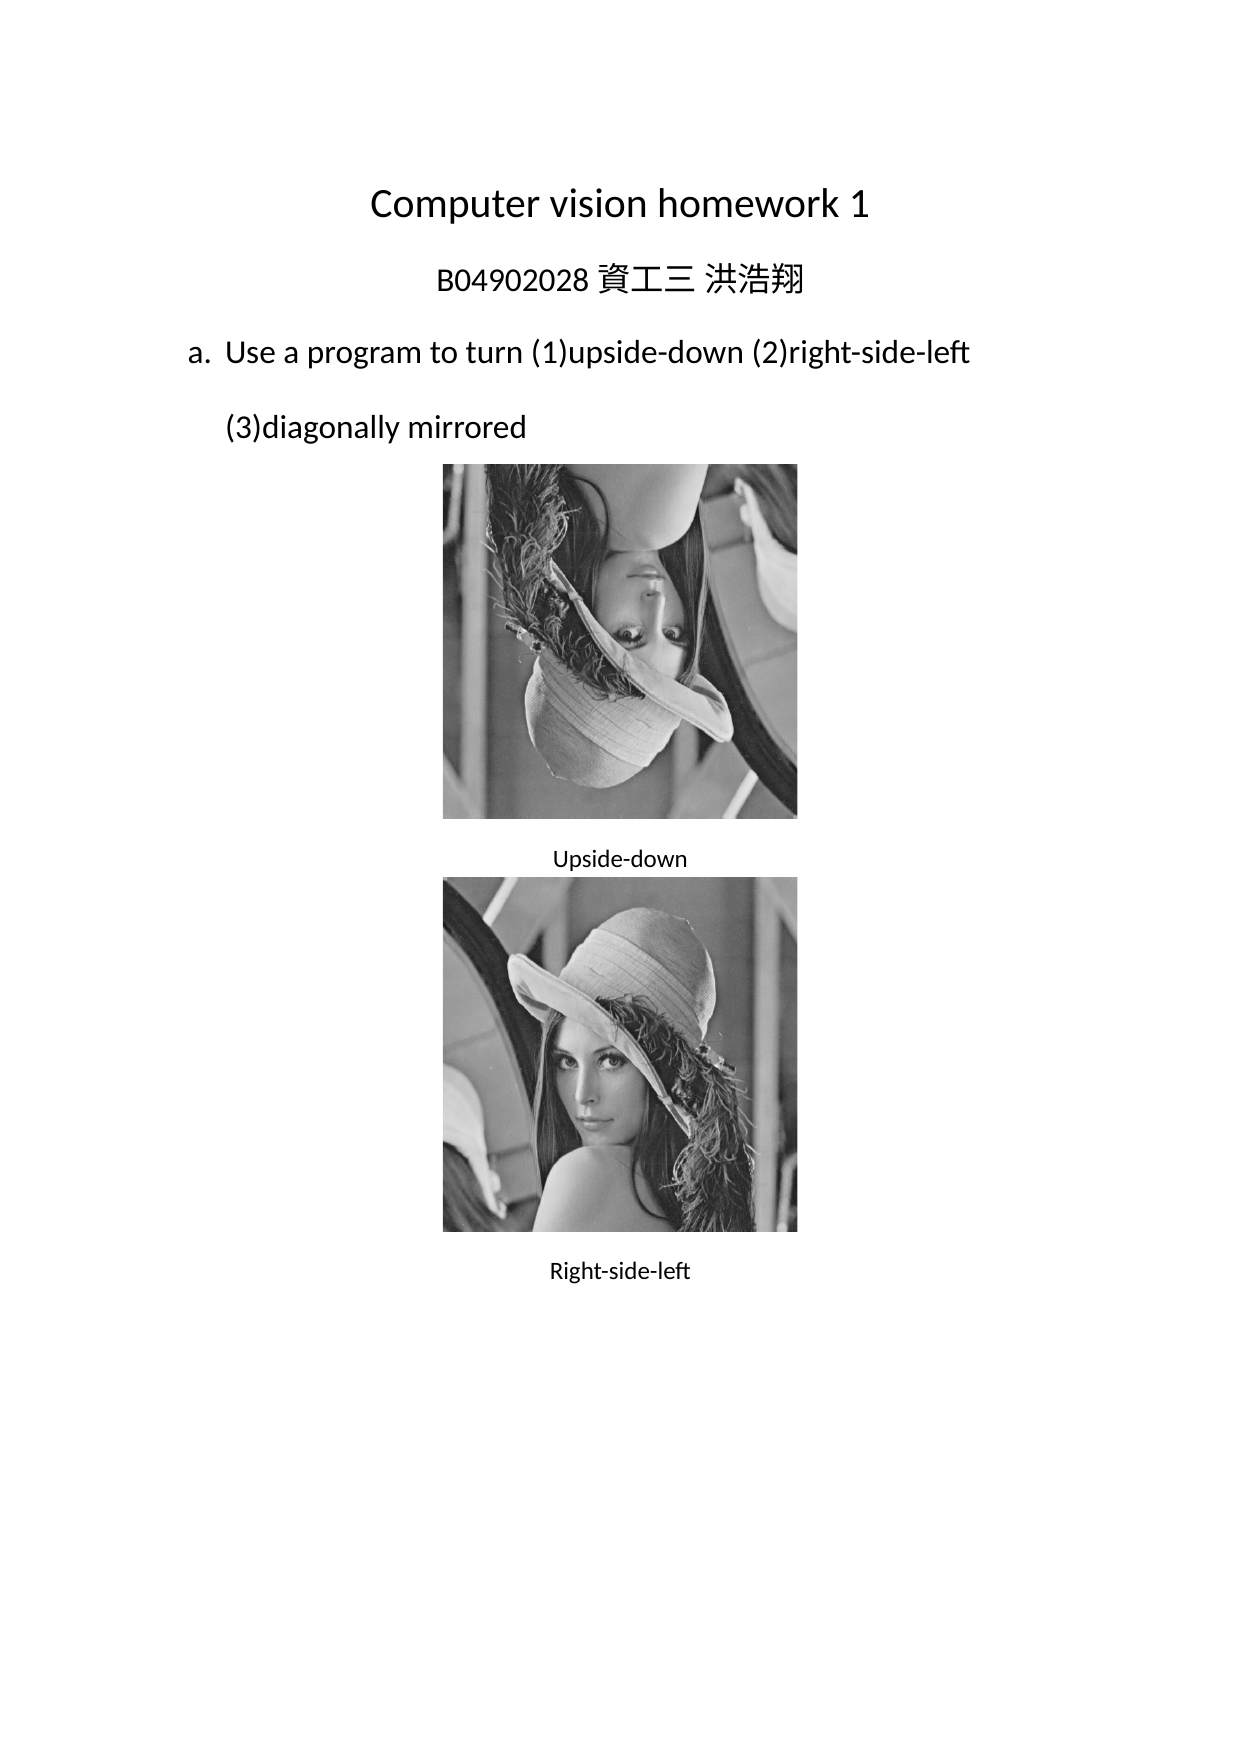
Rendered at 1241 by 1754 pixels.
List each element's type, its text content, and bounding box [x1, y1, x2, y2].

text Computer vision homework 1 [187, 164, 1053, 239]
list Use a program to turn (1)upside-down (2)right-side-left (3)diagonally mirrored [187, 314, 1053, 464]
text Right-side-left [187, 1252, 1053, 1289]
text Upside-down [187, 839, 1053, 877]
picture [442, 464, 798, 819]
text B04902028 資工三 洪浩翔 [187, 239, 1053, 314]
picture [442, 877, 798, 1232]
